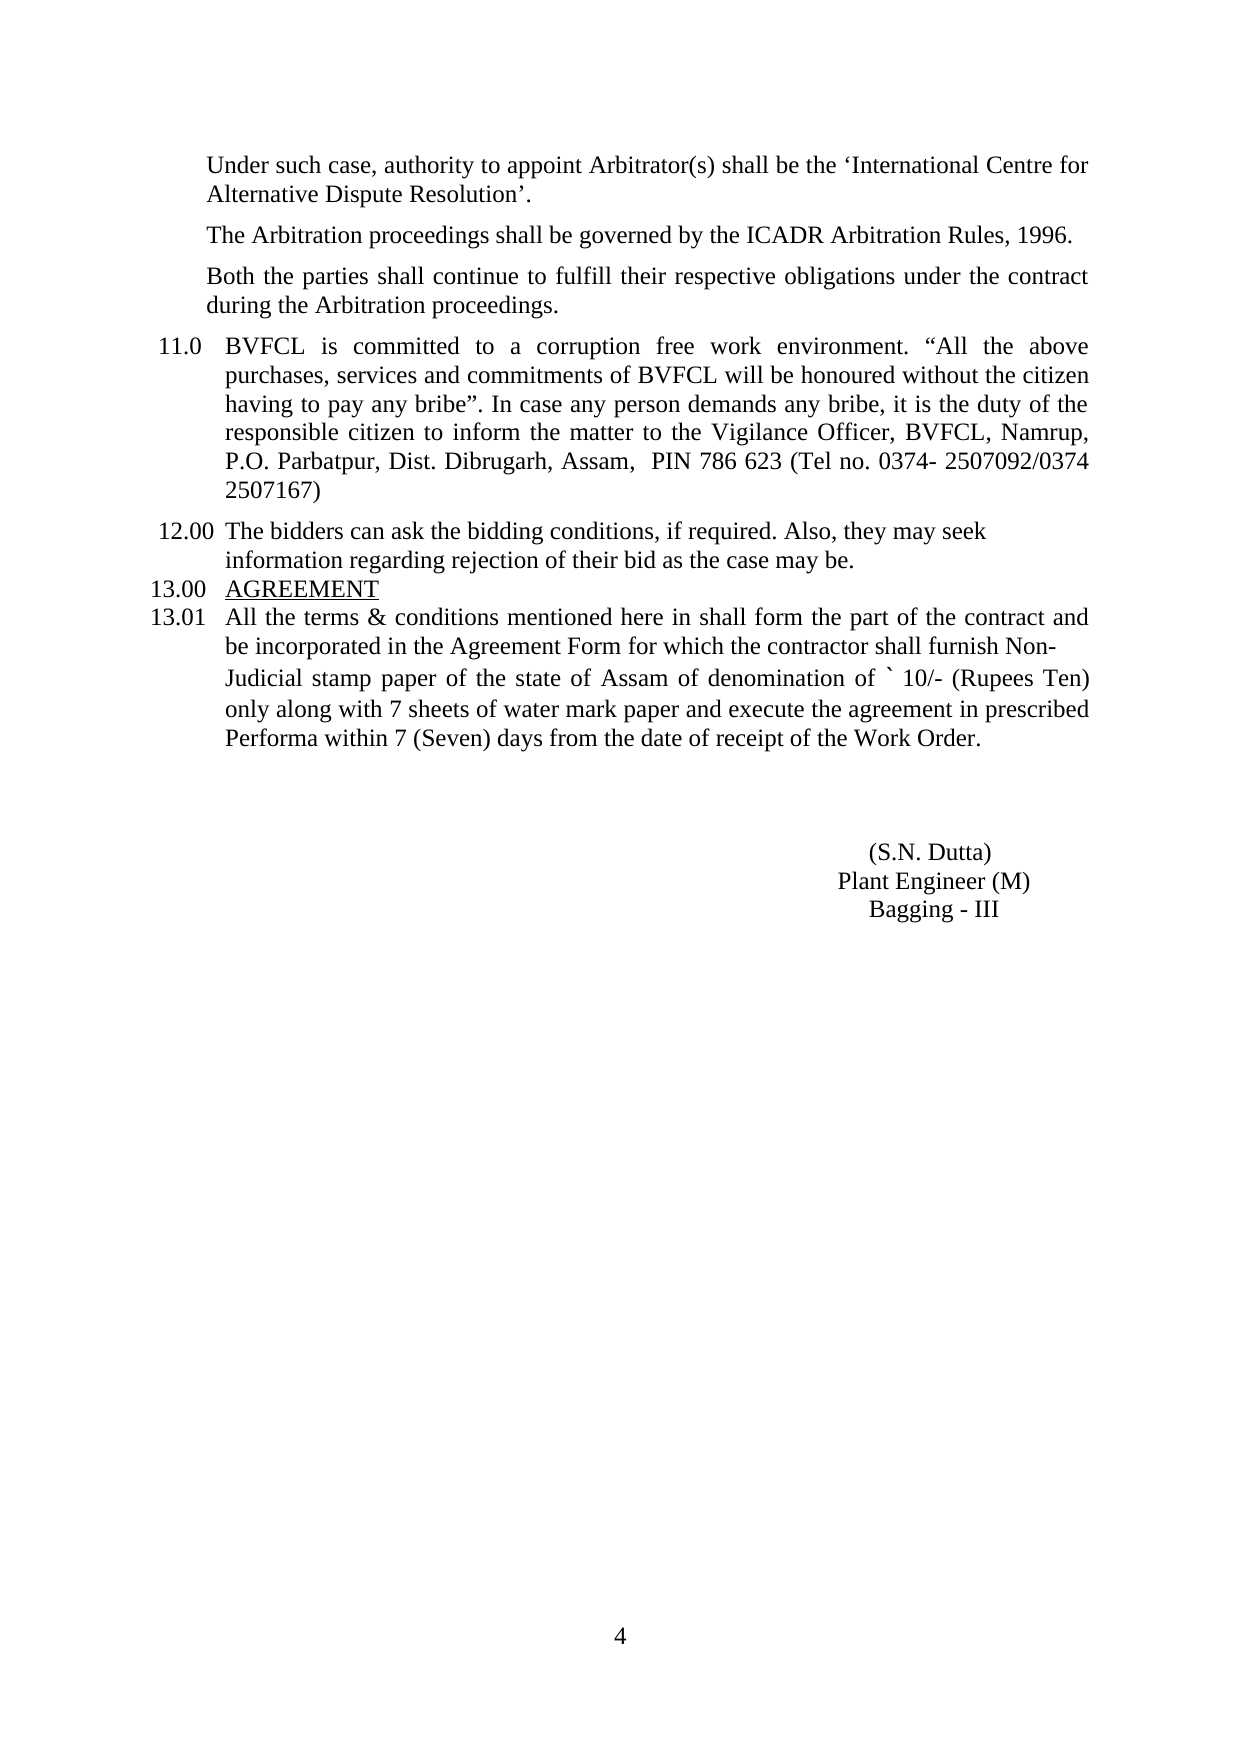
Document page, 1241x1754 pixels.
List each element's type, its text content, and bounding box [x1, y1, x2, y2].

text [206, 150, 1090, 207]
text Plant Engineer (M) [150, 866, 1090, 894]
text Bagging - III [150, 894, 1090, 923]
text Both the parties shall continue to fulfill their respective obligations under the contract during the Arbitration proceedings. [206, 261, 1090, 319]
text 13.01 All the terms & conditions mentioned here in shall form the part of the contract and be incorporated in the Agreement Form for which the contractor shall furnish Non- [150, 602, 1090, 660]
text The Arbitration proceedings shall be governed by the ICADR Arbitration Rules, 1996. [206, 220, 1090, 249]
text information regarding rejection of their bid as the case may be. [158, 545, 1090, 574]
text Judicial stamp paper of the state of Assam of denomination of ` 10/- (Rupees Ten) only along with 7 sheets of water mark paper and execute the agreement in prescribed Performa within 7 (Seven) days from the date of receipt of the Work Order. [225, 660, 1090, 752]
text 12.00 The bidders can ask the bidding conditions, if required. Also, they may seek [158, 516, 1090, 545]
text 13.00 AGREEMENT [150, 574, 1090, 602]
text (S.N. Dutta) [150, 809, 1090, 866]
text 11.0 BVFCL is committed to a corruption free work environment. “All the above purchases, services and commitments of BVFCL will be honoured without the citizen having to pay any bribe”. In case any person demands any bribe, it is the duty of the responsible citizen to inform the matter to the Vigilance Officer, BVFCL, Namrup, P.O. Parbatpur, Dist. Dibrugarh, Assam, PIN 786 623 (Tel no. 0374- 2507092/0374 2507167) [158, 331, 1090, 504]
